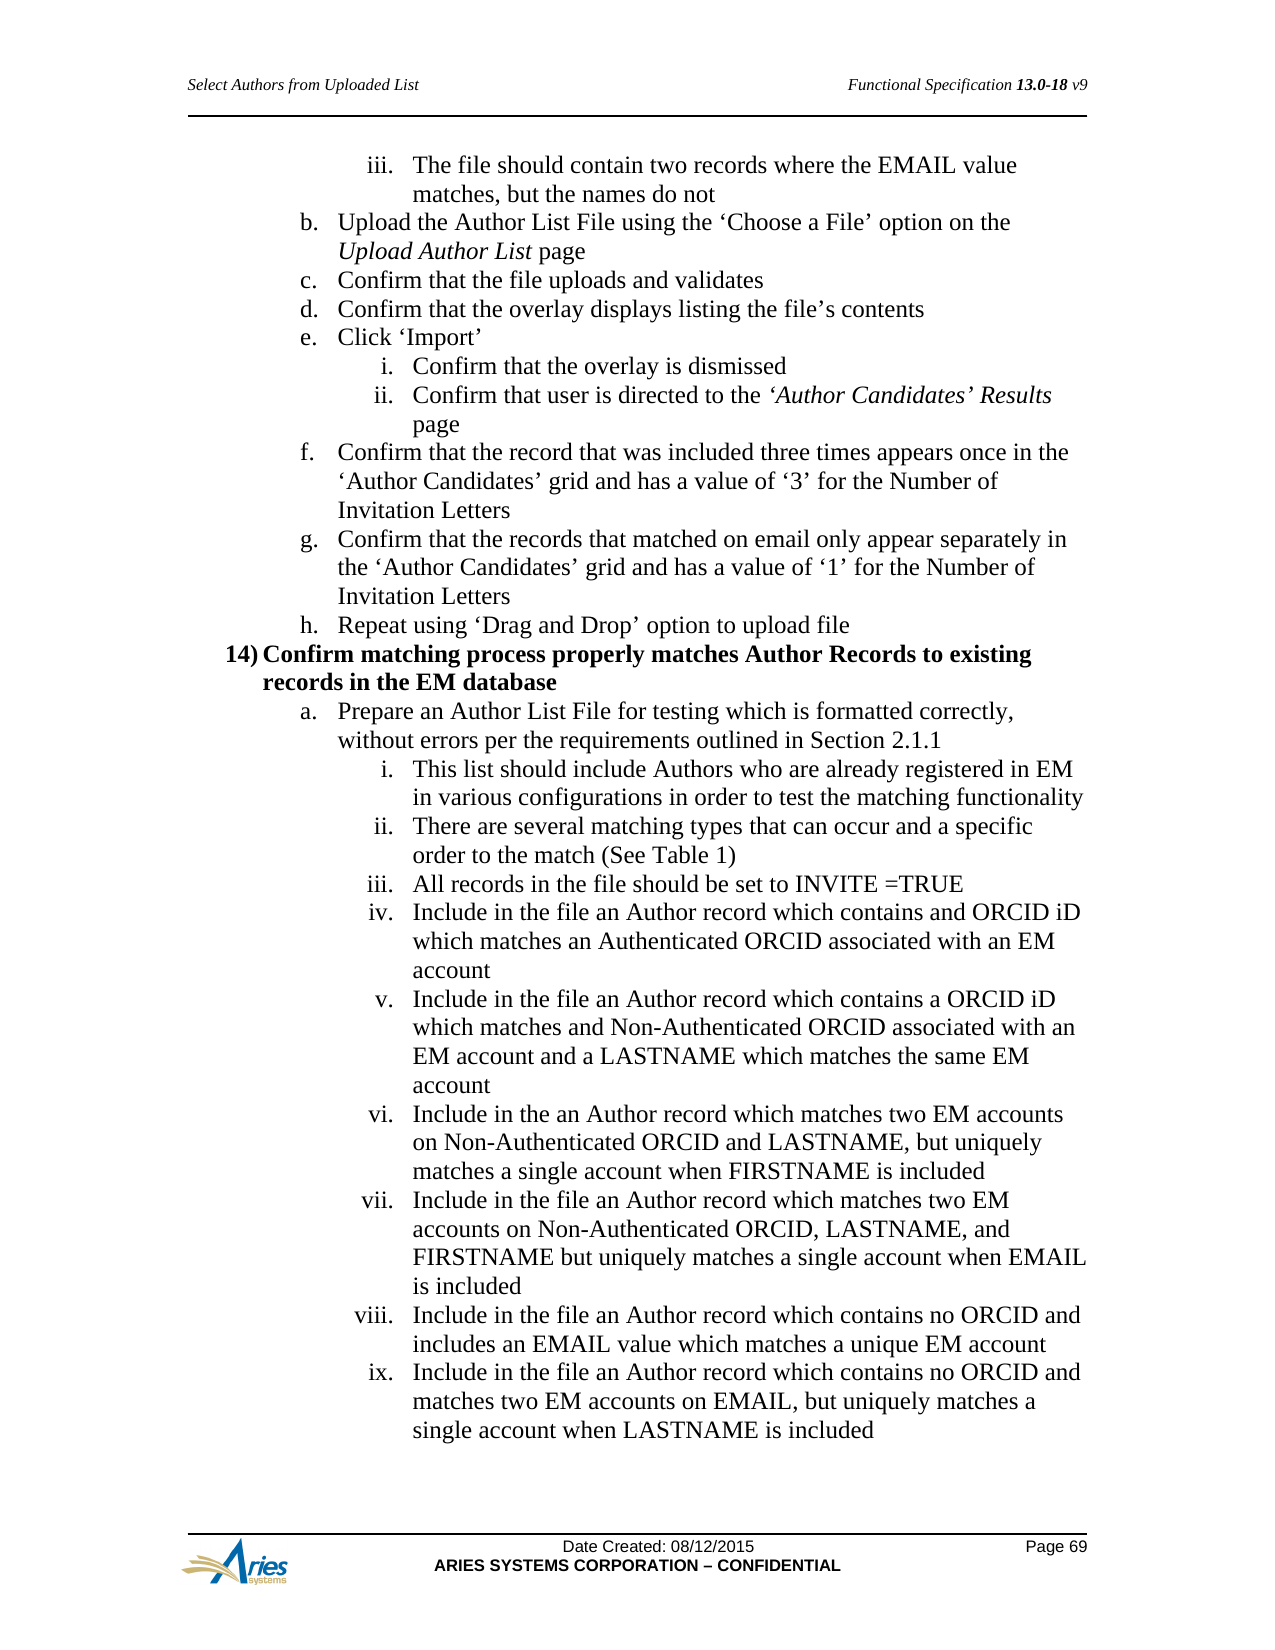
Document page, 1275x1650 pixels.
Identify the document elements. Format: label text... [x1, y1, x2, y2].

list Prepare an Author List File for testing which is formatted correctly, without errors per the requirements outlined in Section 2.1.1 [300, 696, 1087, 754]
list Repeat using ‘Drag and Drop’ option to upload file [300, 610, 1087, 639]
list This list should include Authors who are already registered in EM in various configurations in order to test the matching functionality [394, 754, 1087, 811]
list Include in the file an Author record which matches two EM accounts on Non-Authenticated ORCID, LASTNAME, and FIRSTNAME but uniquely matches a single account when EMAIL is included [394, 1185, 1087, 1300]
list The file should contain two records where the EMAIL value matches, but the names do not [394, 150, 1087, 207]
list All records in the file should be set to INVITE =TRUE [394, 869, 1087, 897]
list Confirm that the overlay displays listing the file’s contents [300, 294, 1087, 322]
list Include in the file an Author record which contains a ORCID iD which matches and Non-Authenticated ORCID associated with an EM account and a LASTNAME which matches the same EM account [394, 984, 1087, 1099]
list Confirm matching process properly matches Author Records to existing records in the EM database [225, 639, 1087, 696]
list Confirm that the overlay is dismissed [394, 351, 1087, 380]
list Include in the file an Author record which contains and ORCID iD which matches an Authenticated ORCID associated with an EM account [394, 897, 1087, 984]
list Include in the an Author record which matches two EM accounts on Non-Authenticated ORCID and LASTNAME, but uniquely matches a single account when FIRSTNAME is included [394, 1099, 1087, 1185]
list There are several matching types that can occur and a specific order to the match (See Table 1) [394, 811, 1087, 869]
list Include in the file an Author record which contains no ORCID and includes an EMAIL value which matches a unique EM account [394, 1300, 1087, 1357]
list Upload the Author List File using the ‘Choose a File’ option on the Upload Author List page [300, 207, 1087, 265]
list Confirm that user is directed to the ‘Author Candidates’ Results page [394, 380, 1087, 437]
picture [181, 1538, 288, 1585]
list Confirm that the file uploads and validates [300, 265, 1087, 294]
list Confirm that the record that was included three times appears once in the ‘Author Candidates’ grid and has a value of ‘3’ for the Number of Invitation Letters [300, 437, 1087, 524]
list Confirm that the records that matched on email only appear separately in the ‘Author Candidates’ grid and has a value of ‘1’ for the Number of Invitation Letters [300, 524, 1087, 610]
list Click ‘Import’ [300, 322, 1087, 351]
list Include in the file an Author record which contains no ORCID and matches two EM accounts on EMAIL, but uniquely matches a single account when LASTNAME is included [394, 1357, 1087, 1444]
